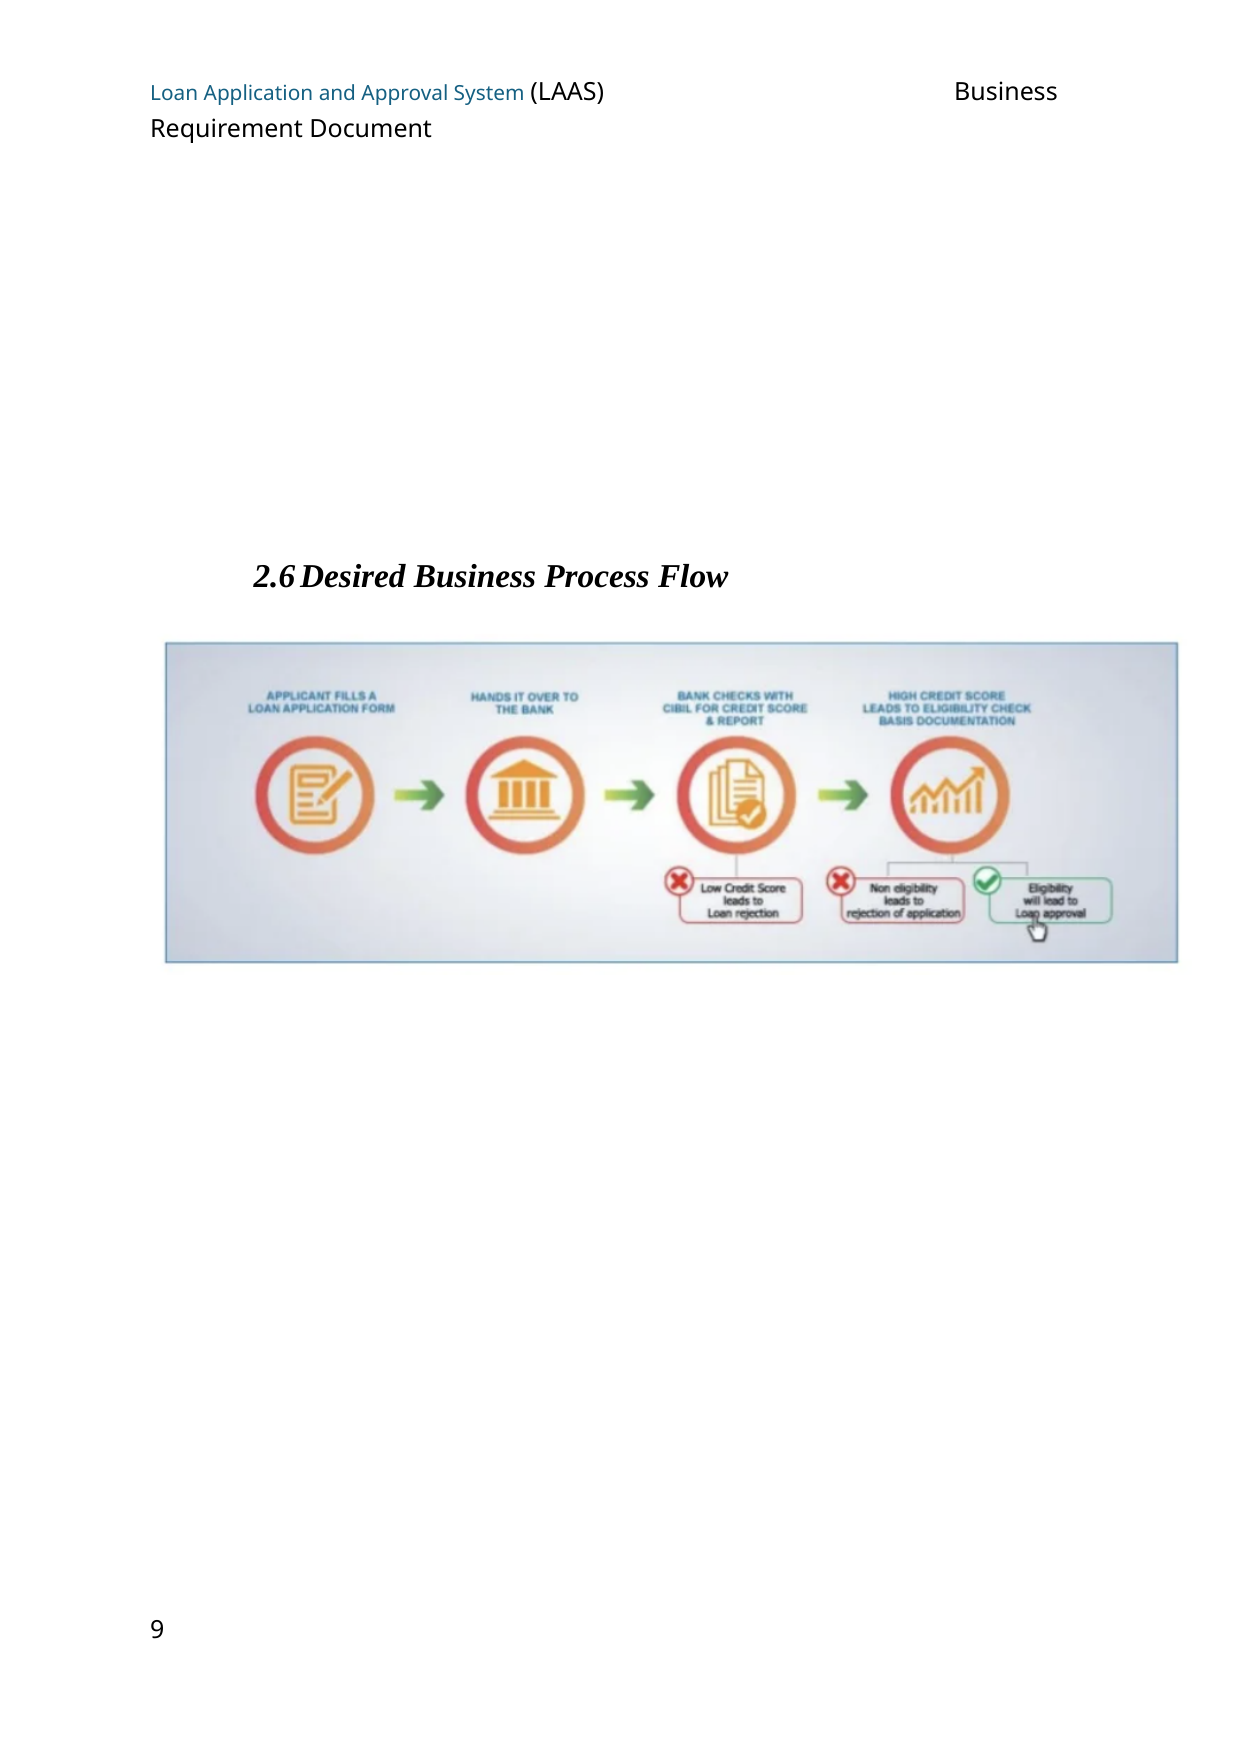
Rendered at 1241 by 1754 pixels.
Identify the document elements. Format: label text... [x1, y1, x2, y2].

picture [150, 633, 1192, 975]
list Desired Business Process Flow [253, 556, 1090, 595]
